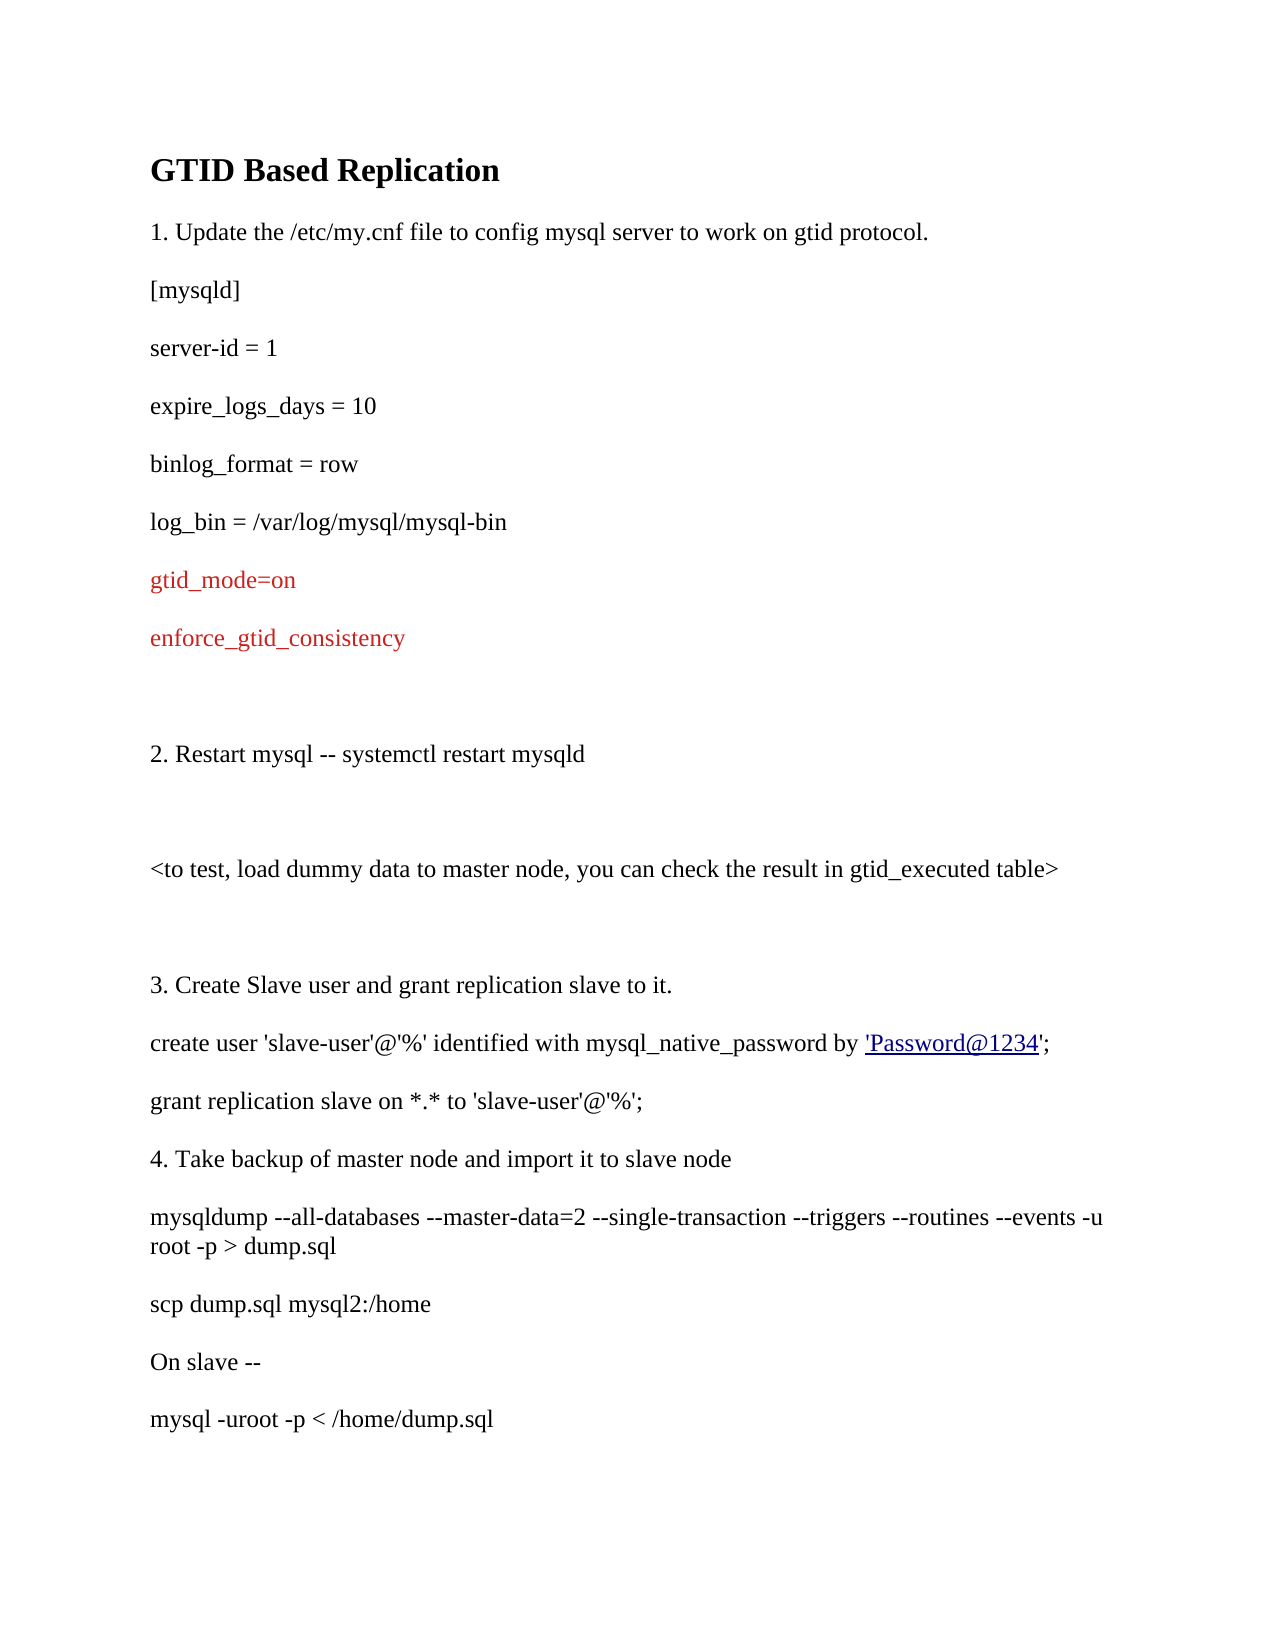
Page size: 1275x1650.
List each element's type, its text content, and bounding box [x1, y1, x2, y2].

text mysqldump --all-databases --master-data=2 --single-transaction --triggers --routines --events -u root -p > dump.sql [150, 1202, 1125, 1259]
text binlog_format = row [150, 449, 1125, 478]
text [mysqld] [150, 275, 1125, 304]
text scp dump.sql mysql2:/home [150, 1289, 1125, 1317]
text 4. Take backup of master node and import it to slave node [150, 1144, 1125, 1173]
text On slave -- [150, 1347, 1125, 1375]
text 3. Create Slave user and grant replication slave to it. [150, 970, 1125, 999]
text server-id = 1 [150, 333, 1125, 362]
text GTID Based Replication [150, 150, 1125, 188]
text 1. Update the /etc/my.cnf file to config mysql server to work on gtid protocol. [150, 217, 1125, 246]
text grant replication slave on *.* to 'slave-user'@'%'; [150, 1086, 1125, 1115]
text gtid_mode=on [150, 565, 1125, 594]
text mysql -uroot -p < /home/dump.sql [150, 1404, 1125, 1433]
text log_bin = /var/log/mysql/mysql-bin [150, 507, 1125, 536]
text create user 'slave-user'@'%' identified with mysql_native_password by 'Password@1234'; [150, 1028, 1125, 1057]
text 2. Restart mysql -- systemctl restart mysqld [150, 739, 1125, 767]
text <to test, load dummy data to master node, you can check the result in gtid_executed table> [150, 854, 1125, 883]
text enforce_gtid_consistency [150, 623, 1125, 652]
text expire_logs_days = 10 [150, 391, 1125, 420]
